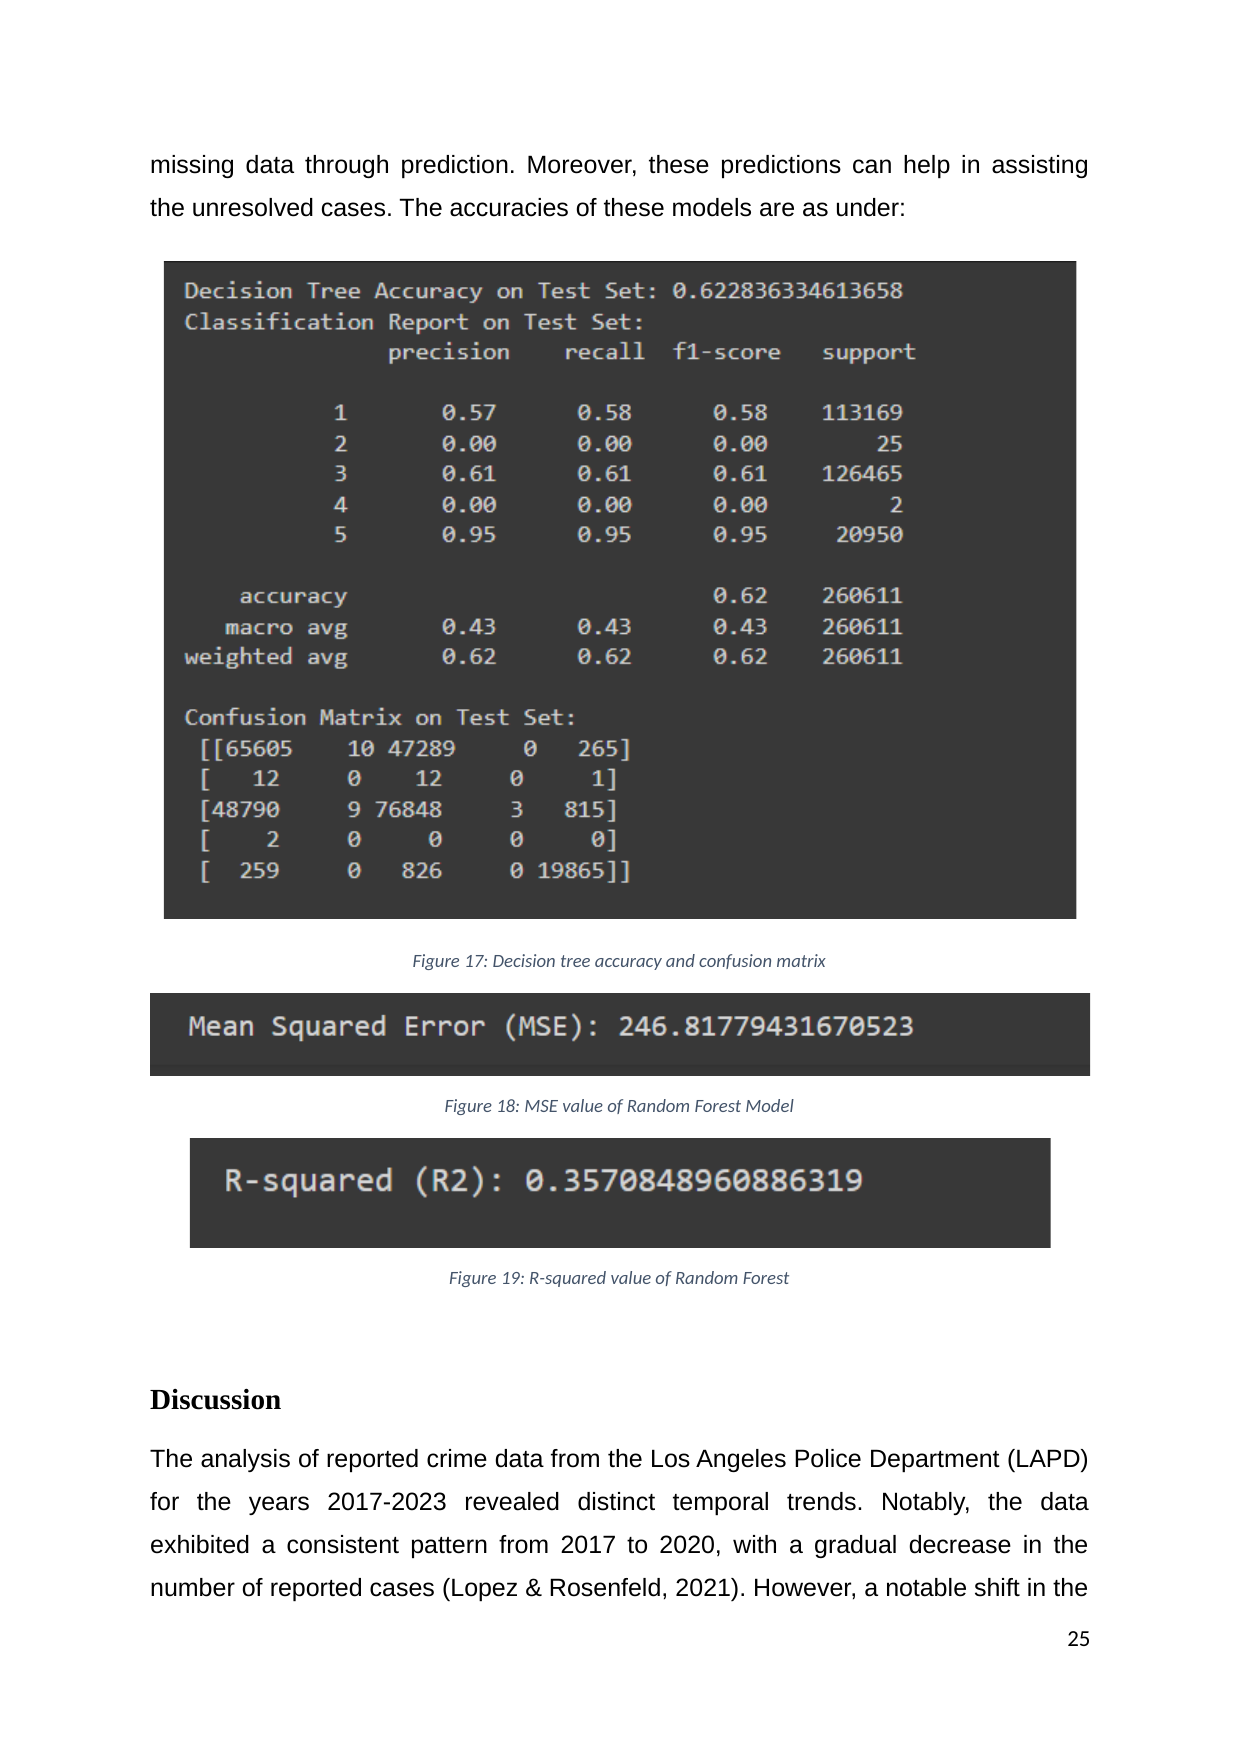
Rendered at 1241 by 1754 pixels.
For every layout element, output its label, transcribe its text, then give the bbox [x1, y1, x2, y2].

text Figure 19: R-squared value of Random Forest [150, 1266, 1090, 1289]
picture [163, 261, 1077, 919]
picture [189, 1138, 1051, 1248]
subtitle Discussion [150, 1382, 1090, 1416]
text Figure 17: Decision tree accuracy and confusion matrix [150, 950, 1090, 973]
text Figure 18: MSE value of Random Forest Model [150, 1094, 1090, 1117]
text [150, 1444, 1090, 1602]
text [150, 150, 1090, 222]
picture [150, 993, 1091, 1076]
